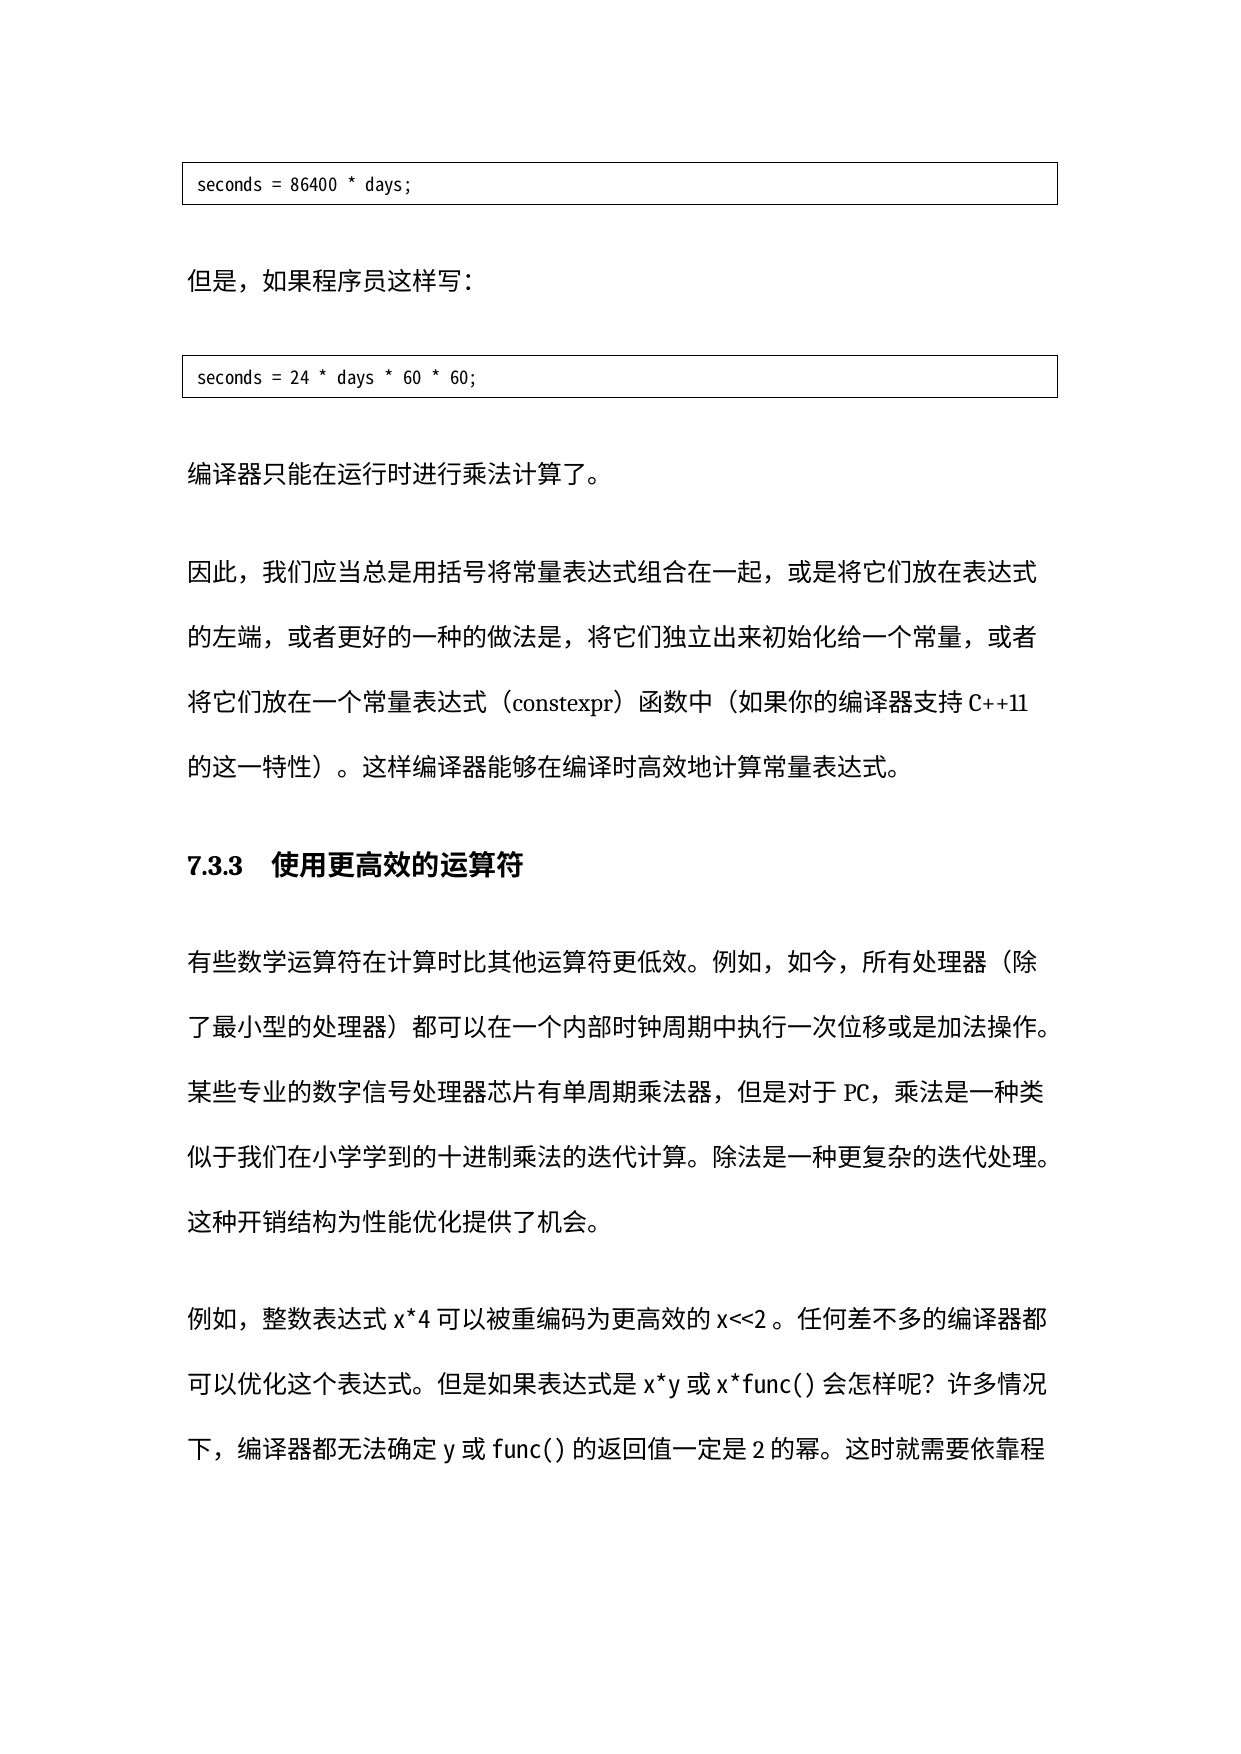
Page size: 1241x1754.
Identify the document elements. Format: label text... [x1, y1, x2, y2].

text 有些数学运算符在计算时比其他运算符更低效。例如，如今，所有处理器（除了最小型的处理器）都可以在一个内部时钟周期中执行一次位移或是加法操作。某些专业的数字信号处理器芯片有单周期乘法器，但是对于 PC，乘法是一种类似于我们在小学学到的十进制乘法的迭代计算。除法是一种更复杂的迭代处理。这种开销结构为性能优化提供了机会。 [187, 928, 1053, 1253]
text 因此，我们应当总是用括号将常量表达式组合在一起，或是将它们放在表达式的左端，或者更好的一种的做法是，将它们独立出来初始化给一个常量，或者将它们放在一个常量表达式（constexpr）函数中（如果你的编译器支持 C++11 的这一特性）。这样编译器能够在编译时高效地计算常量表达式。 [187, 538, 1053, 798]
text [187, 1285, 1053, 1480]
text 但是，如果程序员这样写： [187, 247, 1053, 312]
text 7.3.3 使用更高效的运算符 [187, 830, 1053, 895]
text 编译器只能在运行时进行乘法计算了。 [187, 440, 1053, 505]
text seconds = 86400 * days; [183, 163, 1057, 204]
text seconds = 24 * days * 60 * 60; [183, 356, 1057, 397]
